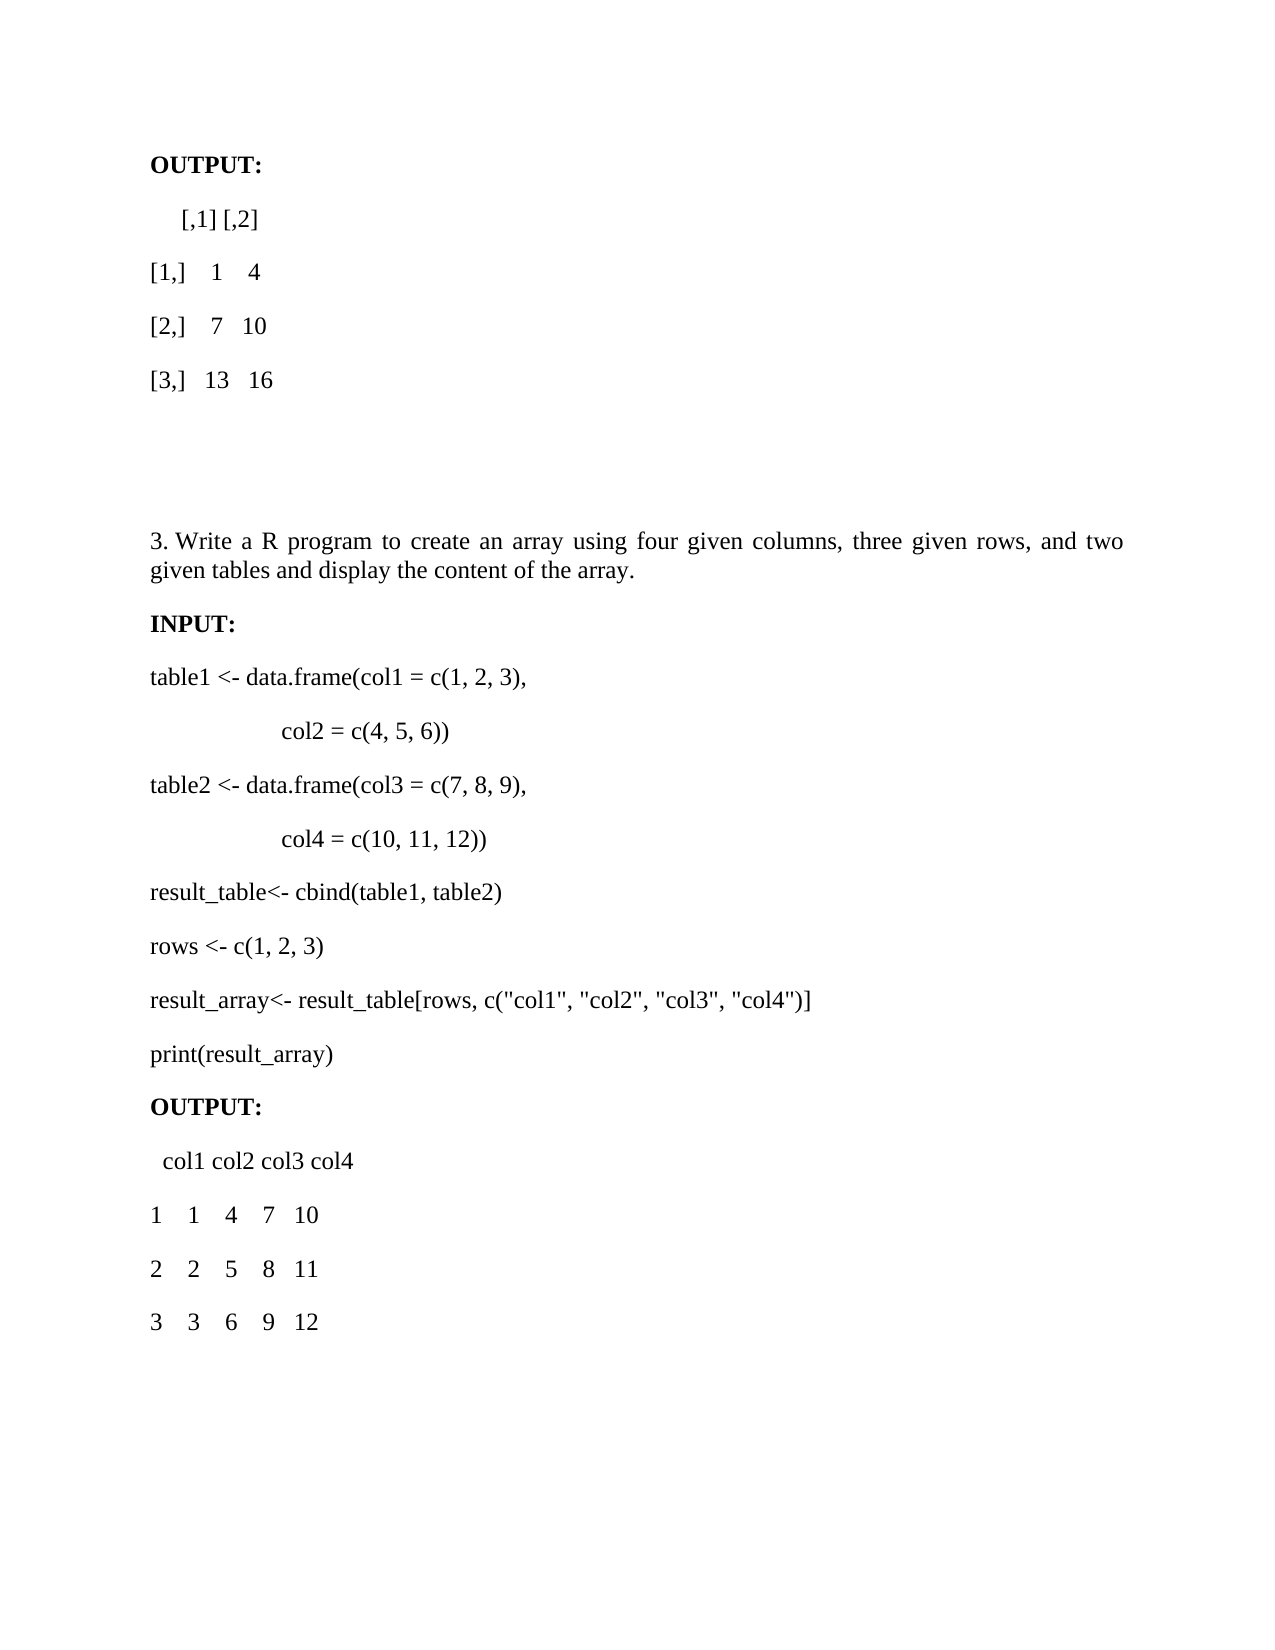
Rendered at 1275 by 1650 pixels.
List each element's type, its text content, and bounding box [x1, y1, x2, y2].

text [3,] 13 16 [150, 365, 1125, 394]
text OUTPUT: [150, 1092, 1125, 1121]
text table1 <- data.frame(col1 = c(1, 2, 3), [150, 662, 1125, 691]
text col2 = c(4, 5, 6)) [150, 716, 1125, 745]
text col4 = c(10, 11, 12)) [150, 824, 1125, 852]
text [,1] [,2] [150, 204, 1125, 232]
text INPUT: [150, 609, 1125, 637]
text result_array<- result_table[rows, c("col1", "col2", "col3", "col4")] [150, 985, 1125, 1014]
text 2 2 5 8 11 [150, 1254, 1125, 1282]
text table2 <- data.frame(col3 = c(7, 8, 9), [150, 770, 1125, 799]
text 1 1 4 7 10 [150, 1200, 1125, 1229]
text [2,] 7 10 [150, 311, 1125, 340]
text OUTPUT: [150, 150, 1125, 179]
text 3 3 6 9 12 [150, 1307, 1125, 1336]
text [1,] 1 4 [150, 257, 1125, 286]
text print(result_array) [150, 1039, 1125, 1067]
text col1 col2 col3 col4 [150, 1146, 1125, 1175]
text 3. Write a R program to create an array using four given columns, three given rows, and two given tables and display the content of the array. [150, 526, 1125, 584]
text result_table<- cbind(table1, table2) [150, 877, 1125, 906]
text rows <- c(1, 2, 3) [150, 931, 1125, 960]
